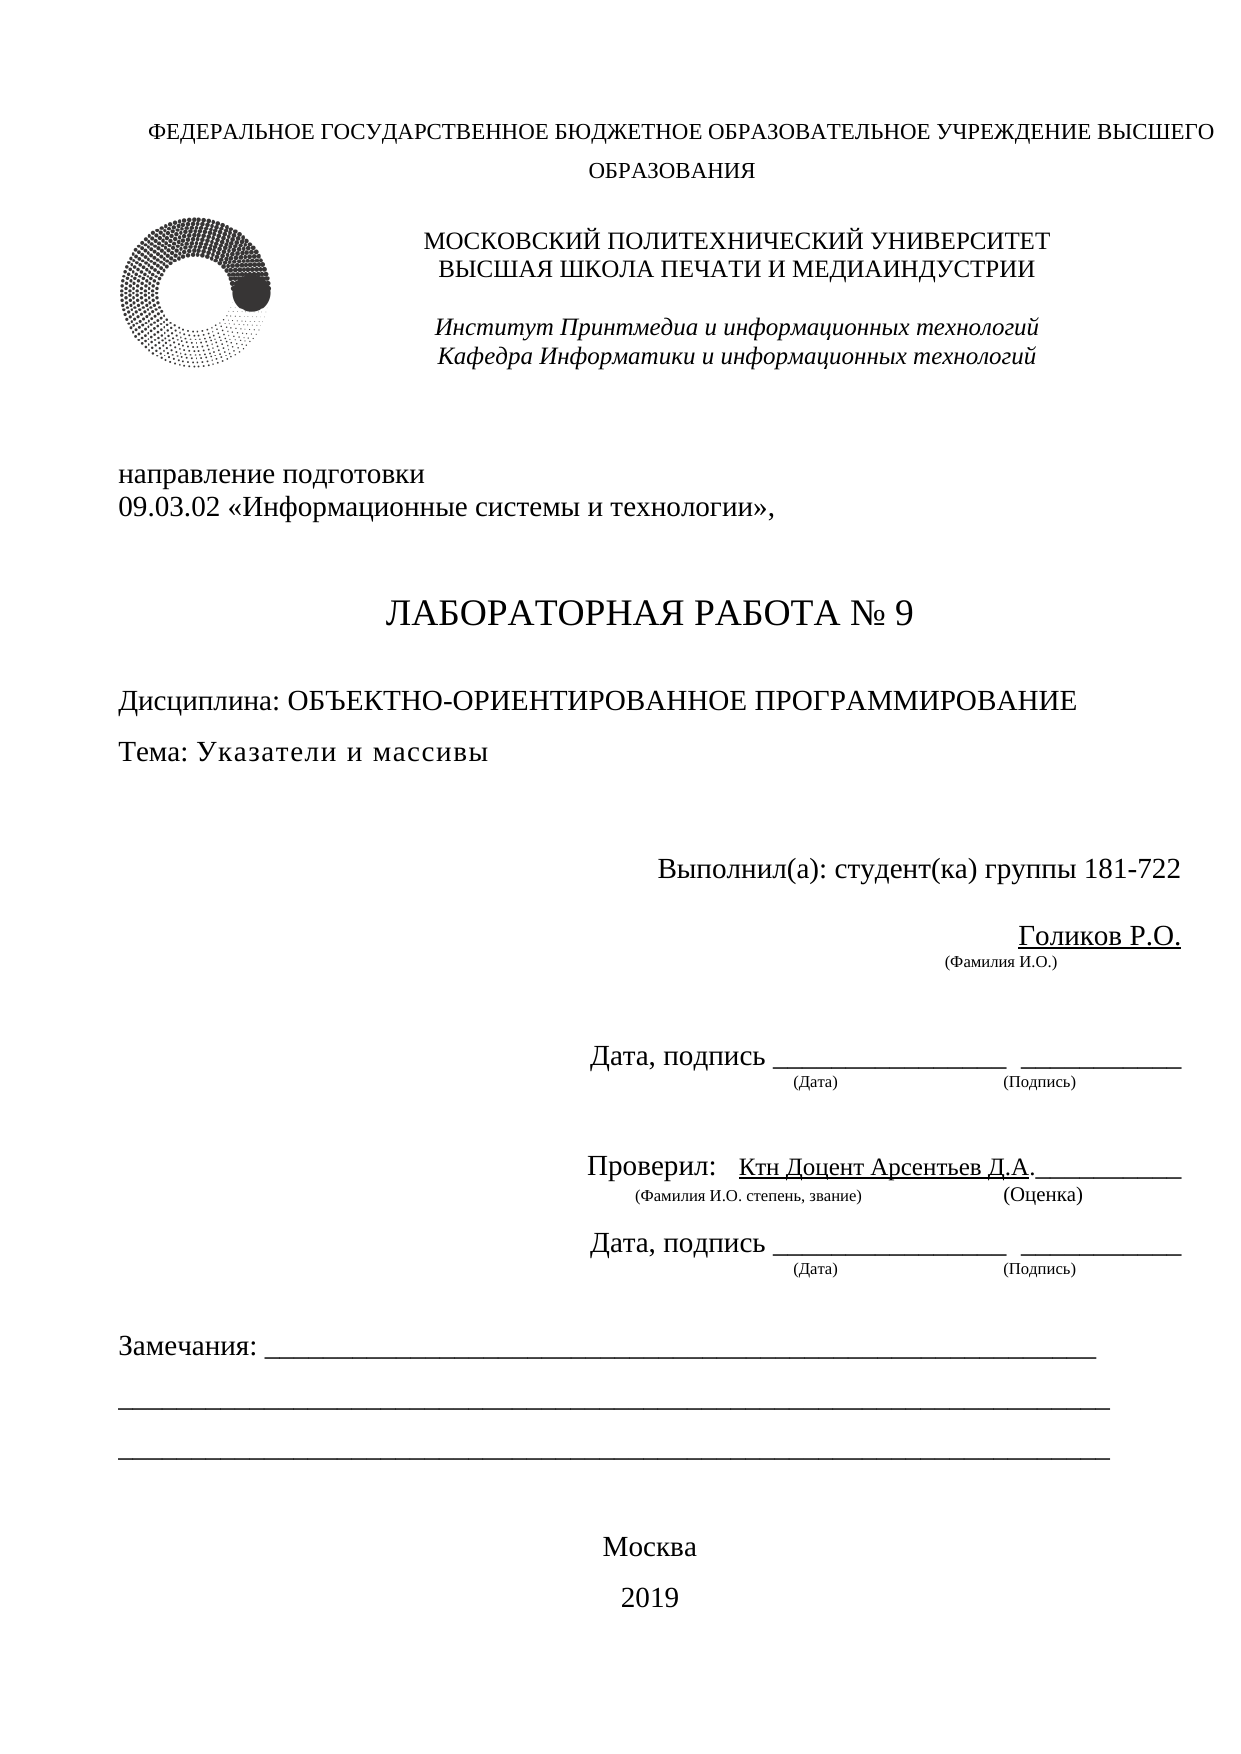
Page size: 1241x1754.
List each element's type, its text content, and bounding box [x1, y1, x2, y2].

text ФЕДЕРАЛЬНОЕ ГОСУДАРСТВЕННОЕ БЮДЖЕТНОЕ ОБРАЗОВАТЕЛЬНОЕ УЧРЕЖДЕНИЕ ВЫСШЕГО ОБРАЗОВАНИЯ [118, 118, 1226, 184]
text ____________________________________________________________________ [118, 1429, 1181, 1462]
text (Дата) (Подпись) [118, 1259, 1181, 1278]
text Голиков Р.О. [118, 918, 1181, 952]
text (Фамилия И.О.) [118, 952, 1181, 990]
text Выполнил(а): студент(ка) группы 181-722 [118, 851, 1181, 884]
text 09.03.02 «Информационные системы и технологии», [118, 489, 1181, 523]
text Замечания: _________________________________________________________ [118, 1328, 1181, 1362]
text (Дата) (Подпись) [118, 1071, 1181, 1091]
text Дата, подпись ________________ ___________ [118, 1038, 1181, 1071]
text ВЫСШАЯ ШКОЛА ПЕЧАТИ И МЕДИАИНДУСТРИИ [274, 254, 1181, 283]
text Институт Принтмедиа и информационных технологий [274, 312, 1181, 341]
text ЛАБОРАТОРНАЯ РАБОТА № 9 [118, 590, 1181, 633]
text 2019 [118, 1580, 1181, 1613]
text Дата, подпись ________________ ___________ [118, 1225, 1181, 1259]
text Тема: Указатели и массивы [118, 734, 1181, 767]
text Москва [118, 1529, 1181, 1563]
text Кафедра Информатики и информационных технологий [118, 341, 1181, 369]
picture [117, 214, 274, 367]
text Дисциплина: ОБЪЕКТНО-ОРИЕНТИРОВАННОЕ ПРОГРАММИРОВАНИЕ [118, 683, 1181, 717]
text направление подготовки [118, 456, 1181, 489]
text Проверил: Ктн Доцент Арсентьев Д.А.__________ [118, 1148, 1181, 1182]
text ____________________________________________________________________ [118, 1379, 1181, 1412]
text (Фамилия И.О. степень, звание) (Оценка) [118, 1182, 1181, 1225]
text МОСКОВСКИЙ ПОЛИТЕХНИЧЕСКИЙ УНИВЕРСИТЕТ [274, 226, 1181, 254]
